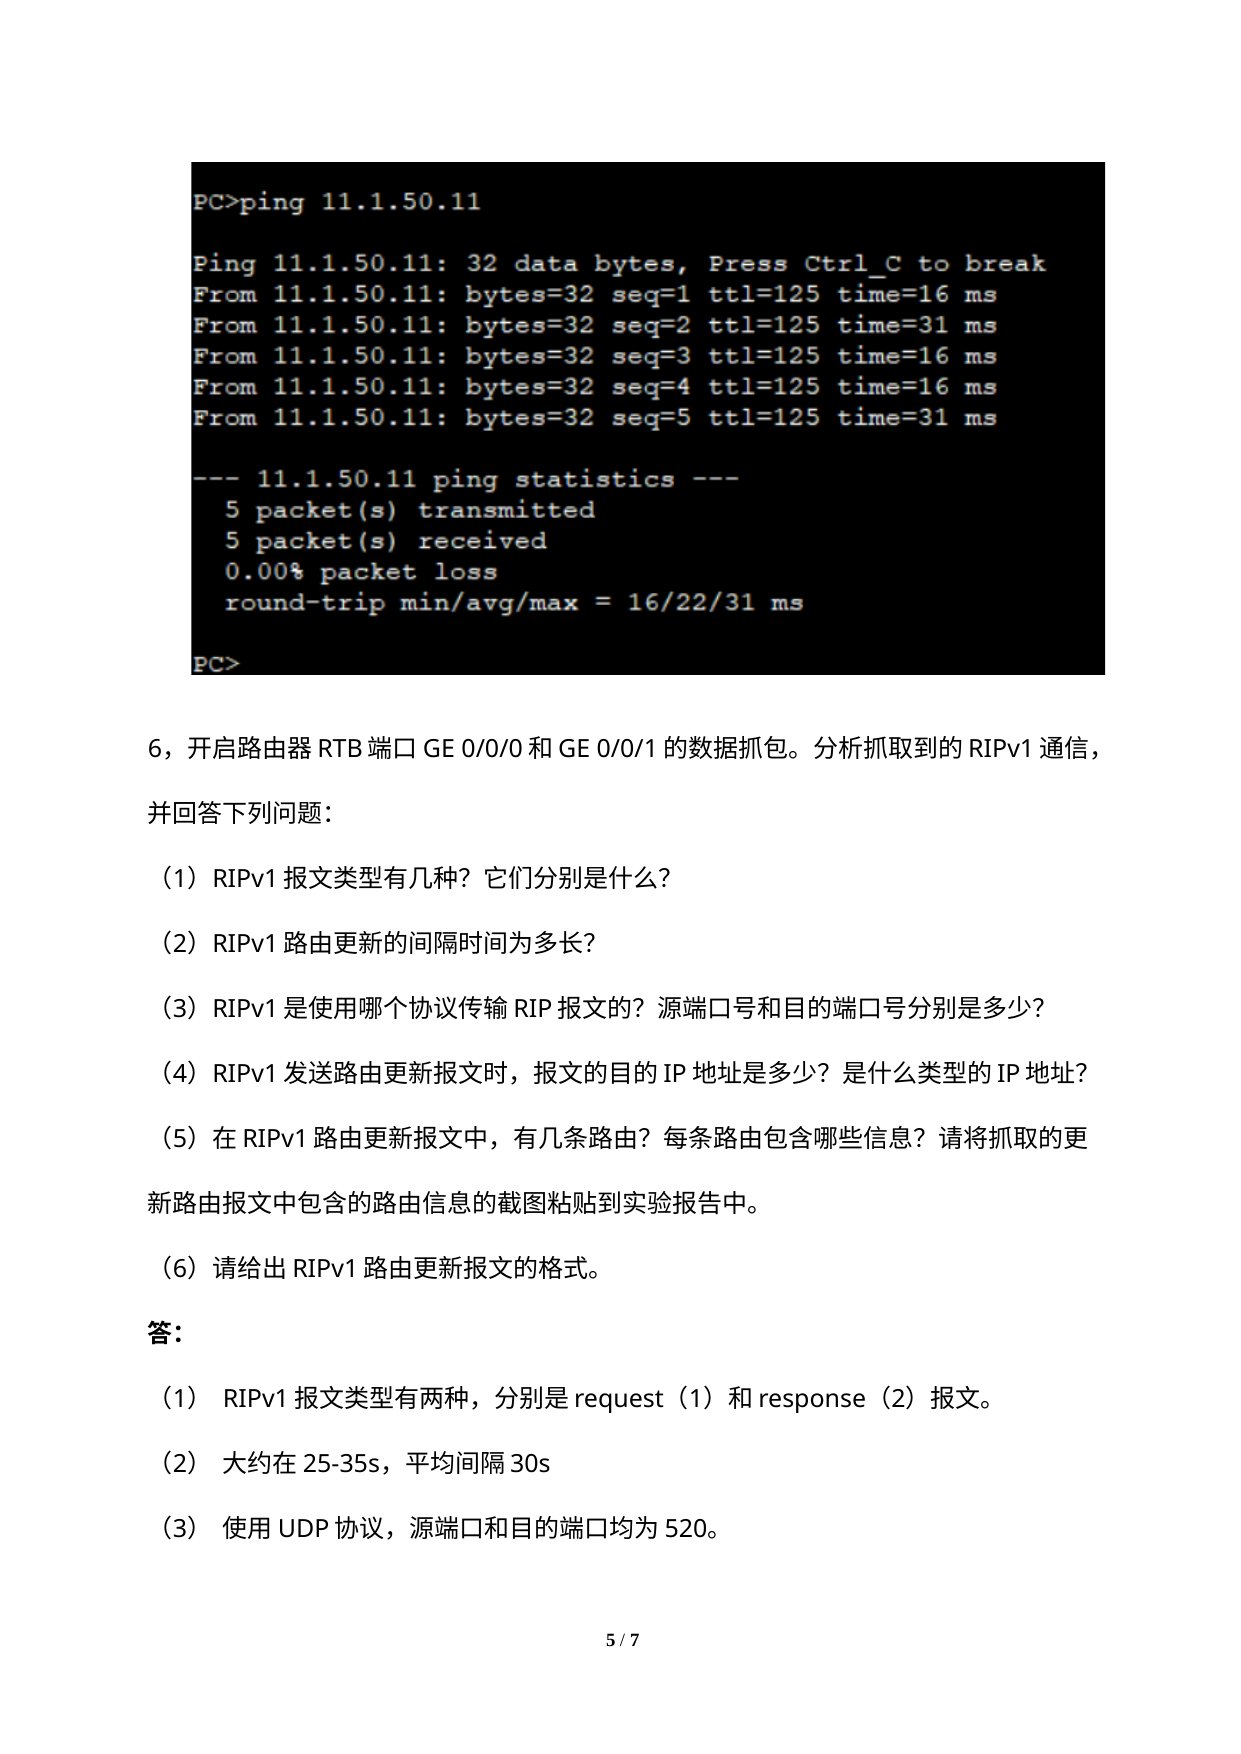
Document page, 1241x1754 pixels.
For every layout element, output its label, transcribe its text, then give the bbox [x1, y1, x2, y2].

text （3）RIPv1是使用哪个协议传输RIP报文的？源端口号和目的端口号分别是多少？ [148, 974, 1092, 1039]
picture [191, 162, 1106, 675]
list RIPv1报文类型有两种，分别是request（1）和response（2）报文。 [148, 1364, 1092, 1429]
text （6）请给出RIPv1路由更新报文的格式。 [148, 1234, 1092, 1299]
list 使用UDP协议，源端口和目的端口均为520。 [148, 1494, 1092, 1559]
text （1）RIPv1报文类型有几种？它们分别是什么？ [148, 844, 1092, 909]
text （2）RIPv1路由更新的间隔时间为多长？ [148, 909, 1092, 974]
list 大约在25-35s，平均间隔30s [148, 1429, 1092, 1494]
text （5）在RIPv1路由更新报文中，有几条路由？每条路由包含哪些信息？请将抓取的更新路由报文中包含的路由信息的截图粘贴到实验报告中。 [148, 1104, 1092, 1234]
text 答： [148, 1299, 1092, 1364]
text 6，开启路由器RTB端口GE 0/0/0和GE 0/0/1的数据抓包。分析抓取到的RIPv1通信，并回答下列问题： [148, 714, 1092, 844]
text （4）RIPv1发送路由更新报文时，报文的目的IP地址是多少？是什么类型的IP地址？ [148, 1039, 1092, 1104]
